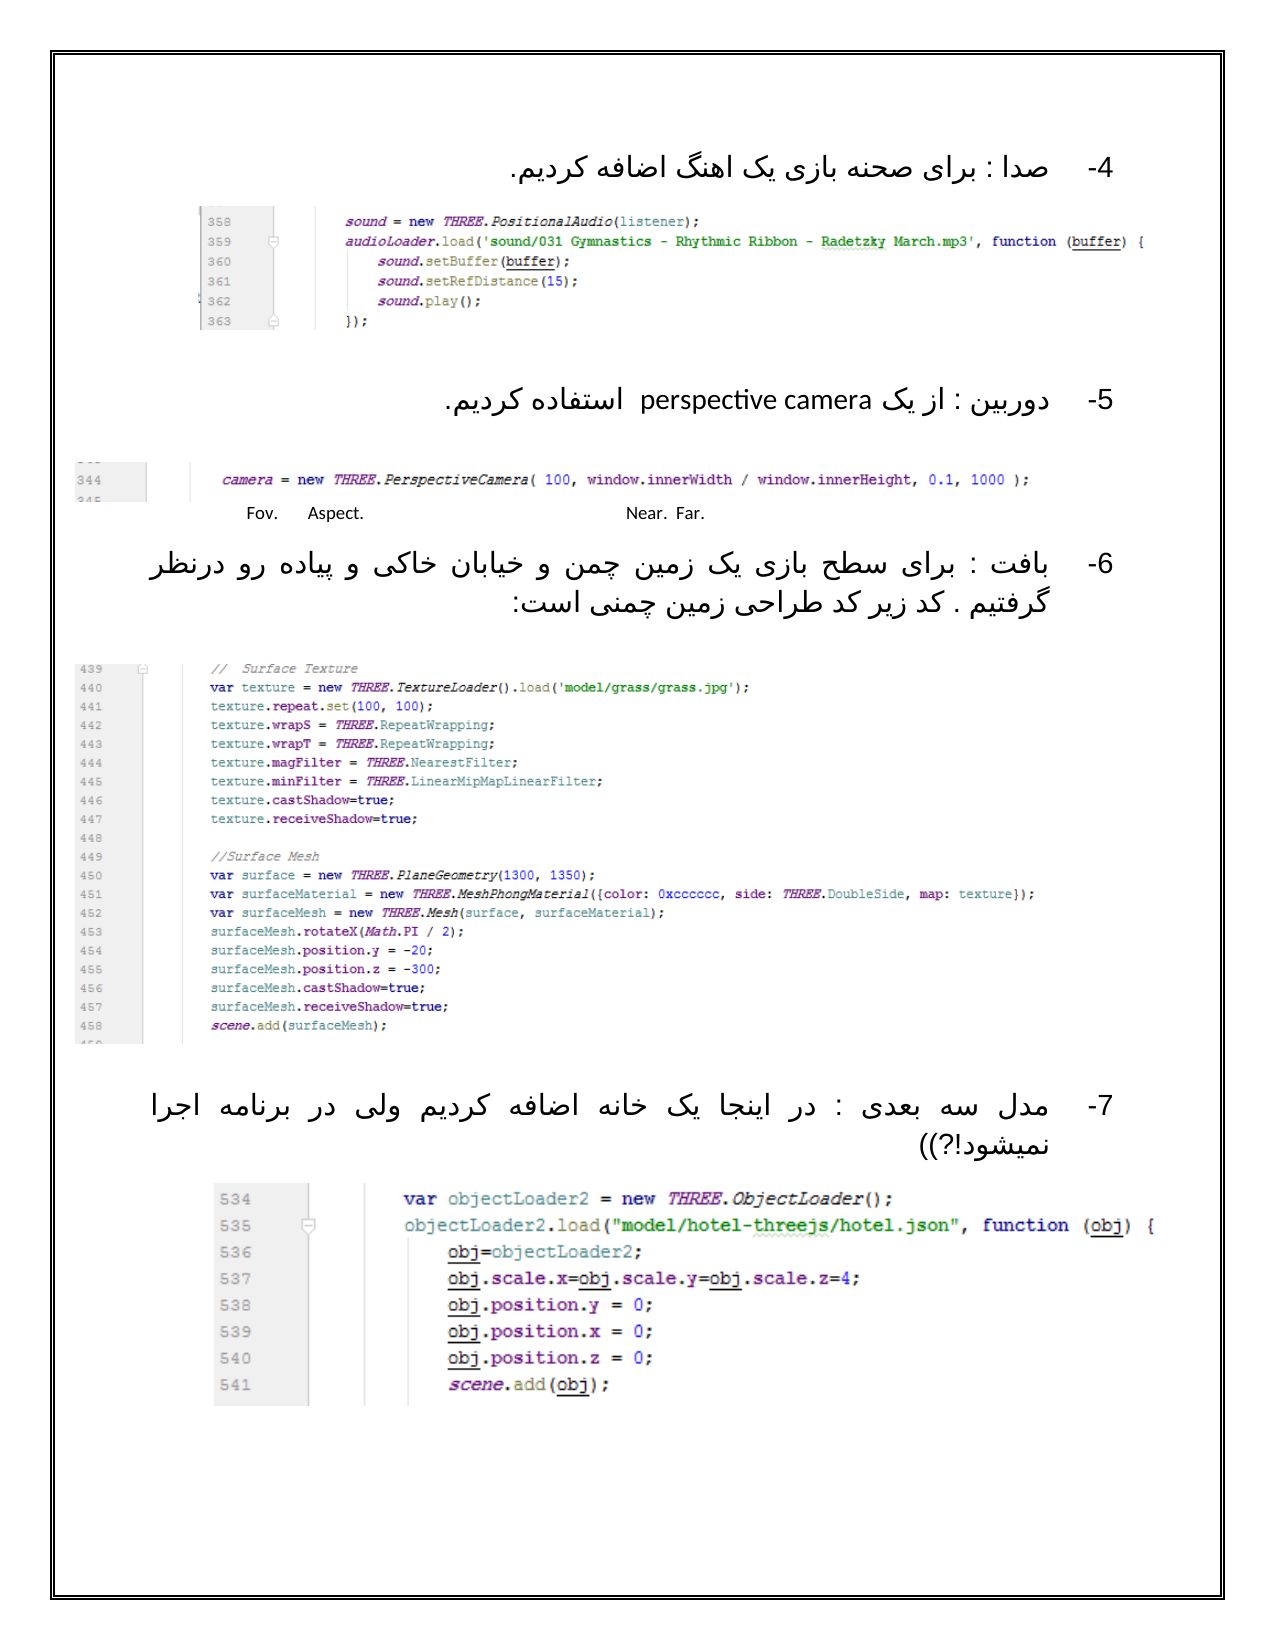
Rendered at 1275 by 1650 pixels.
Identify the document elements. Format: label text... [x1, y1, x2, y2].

list بافت : برای سطح بازی یک زمین چمن و خیابان خاکی و پیاده رو درنظر گرفتیم . کد زیر کد طراحی زمین چمنی است: [150, 547, 1087, 619]
picture [198, 206, 1174, 330]
list صدا : برای صحنه بازی یک اهنگ اضافه کردیم. [150, 150, 1087, 183]
list دوربین : از یک perspective camera استفاده کردیم. [150, 381, 1087, 416]
picture [75, 664, 1050, 1044]
picture [75, 462, 1050, 502]
list مدل سه بعدی : در اینجا یک خانه اضافه کردیم ولی در برنامه اجرا نمیشود!?)) [150, 1088, 1087, 1160]
picture [213, 1183, 1189, 1406]
